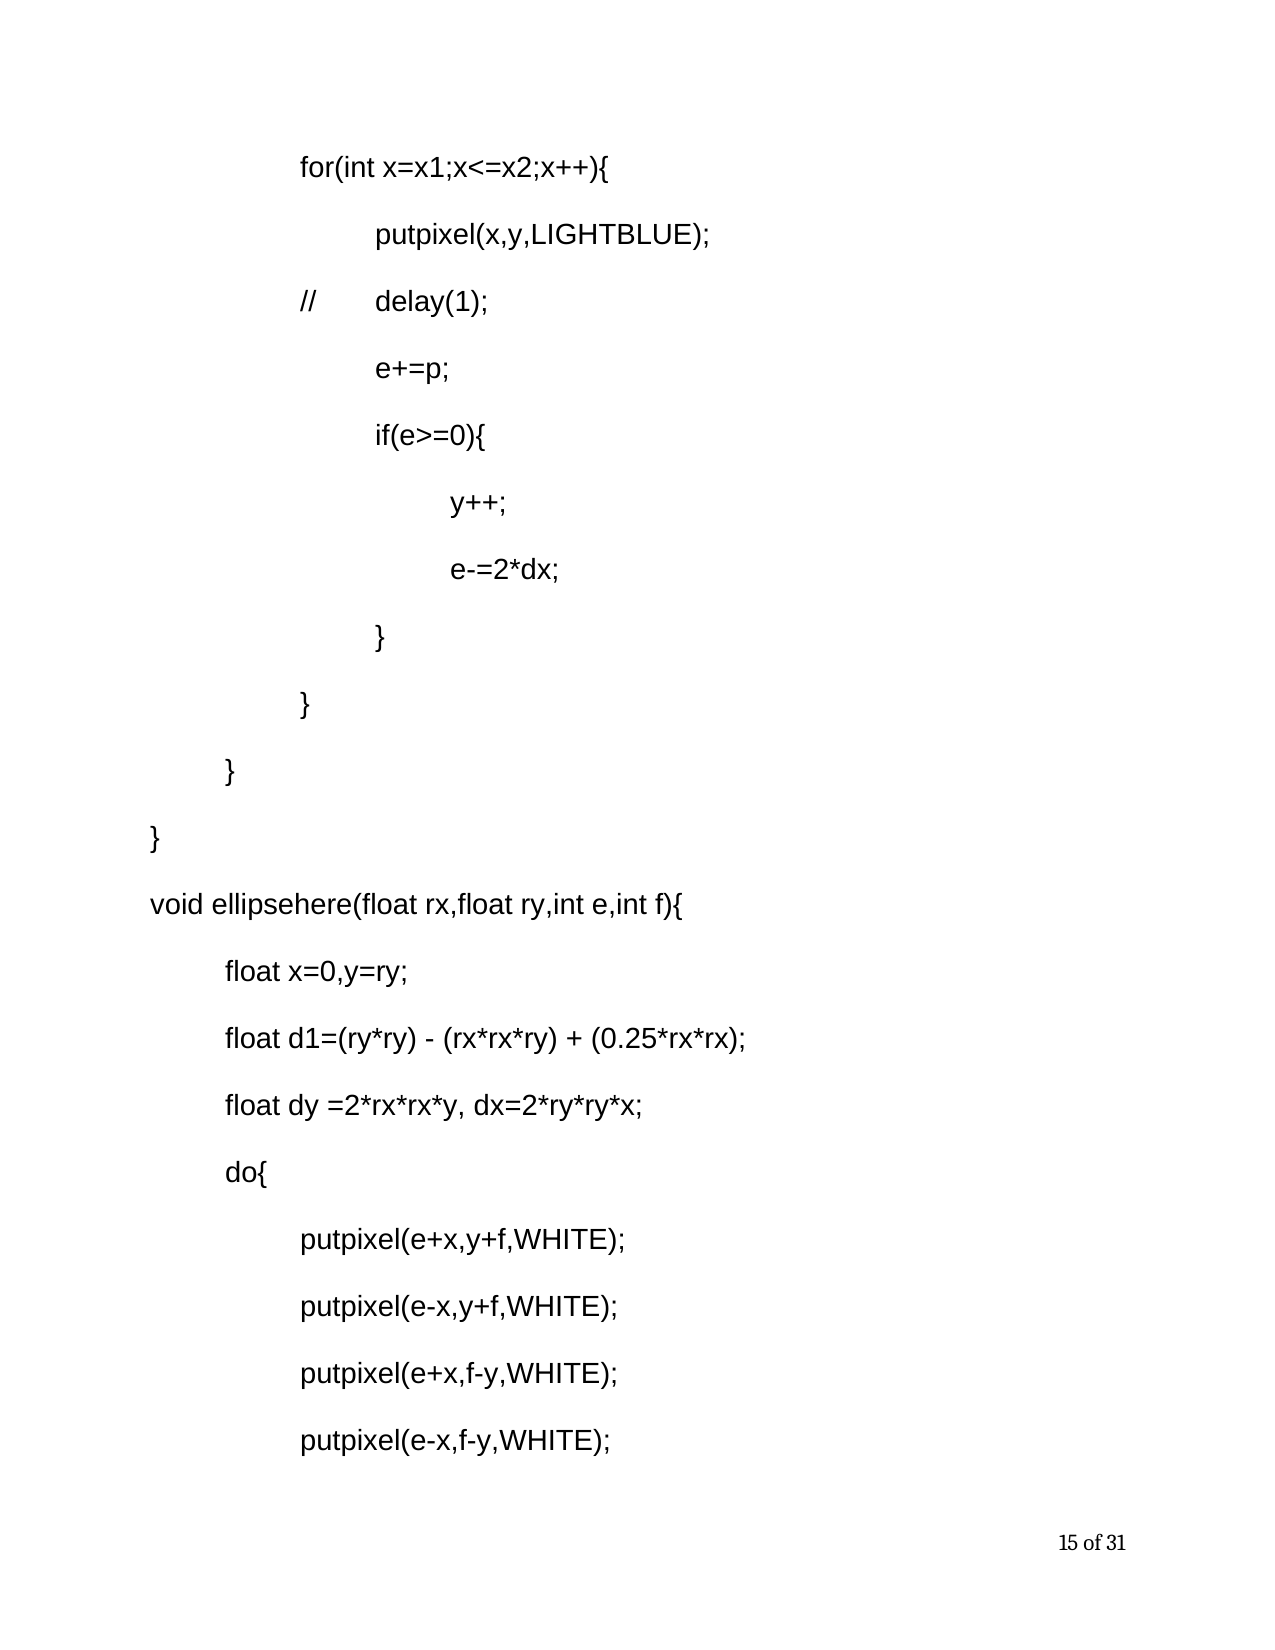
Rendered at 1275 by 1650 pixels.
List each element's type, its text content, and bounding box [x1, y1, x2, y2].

text } [150, 619, 1125, 652]
text e-=2*dx; [150, 552, 1125, 585]
text putpixel(e-x,f-y,WHITE); [150, 1423, 1125, 1456]
text for(int x=x1;x<=x2;x++){ [150, 150, 1125, 183]
text } [150, 686, 1125, 719]
text putpixel(e+x,f-y,WHITE); [150, 1356, 1125, 1389]
text } [150, 820, 1125, 853]
text // delay(1); [150, 284, 1125, 317]
text putpixel(e+x,y+f,WHITE); [150, 1222, 1125, 1255]
text void ellipsehere(float rx,float ry,int e,int f){ [150, 887, 1125, 920]
text float dy =2*rx*rx*y, dx=2*ry*ry*x; [150, 1088, 1125, 1121]
text float x=0,y=ry; [150, 954, 1125, 987]
text do{ [150, 1155, 1125, 1188]
text if(e>=0){ [150, 418, 1125, 451]
text putpixel(e-x,y+f,WHITE); [150, 1289, 1125, 1322]
text } [150, 753, 1125, 786]
text float d1=(ry*ry) - (rx*rx*ry) + (0.25*rx*rx); [150, 1021, 1125, 1054]
text y++; [150, 485, 1125, 518]
text e+=p; [150, 351, 1125, 384]
text putpixel(x,y,LIGHTBLUE); [150, 217, 1125, 251]
